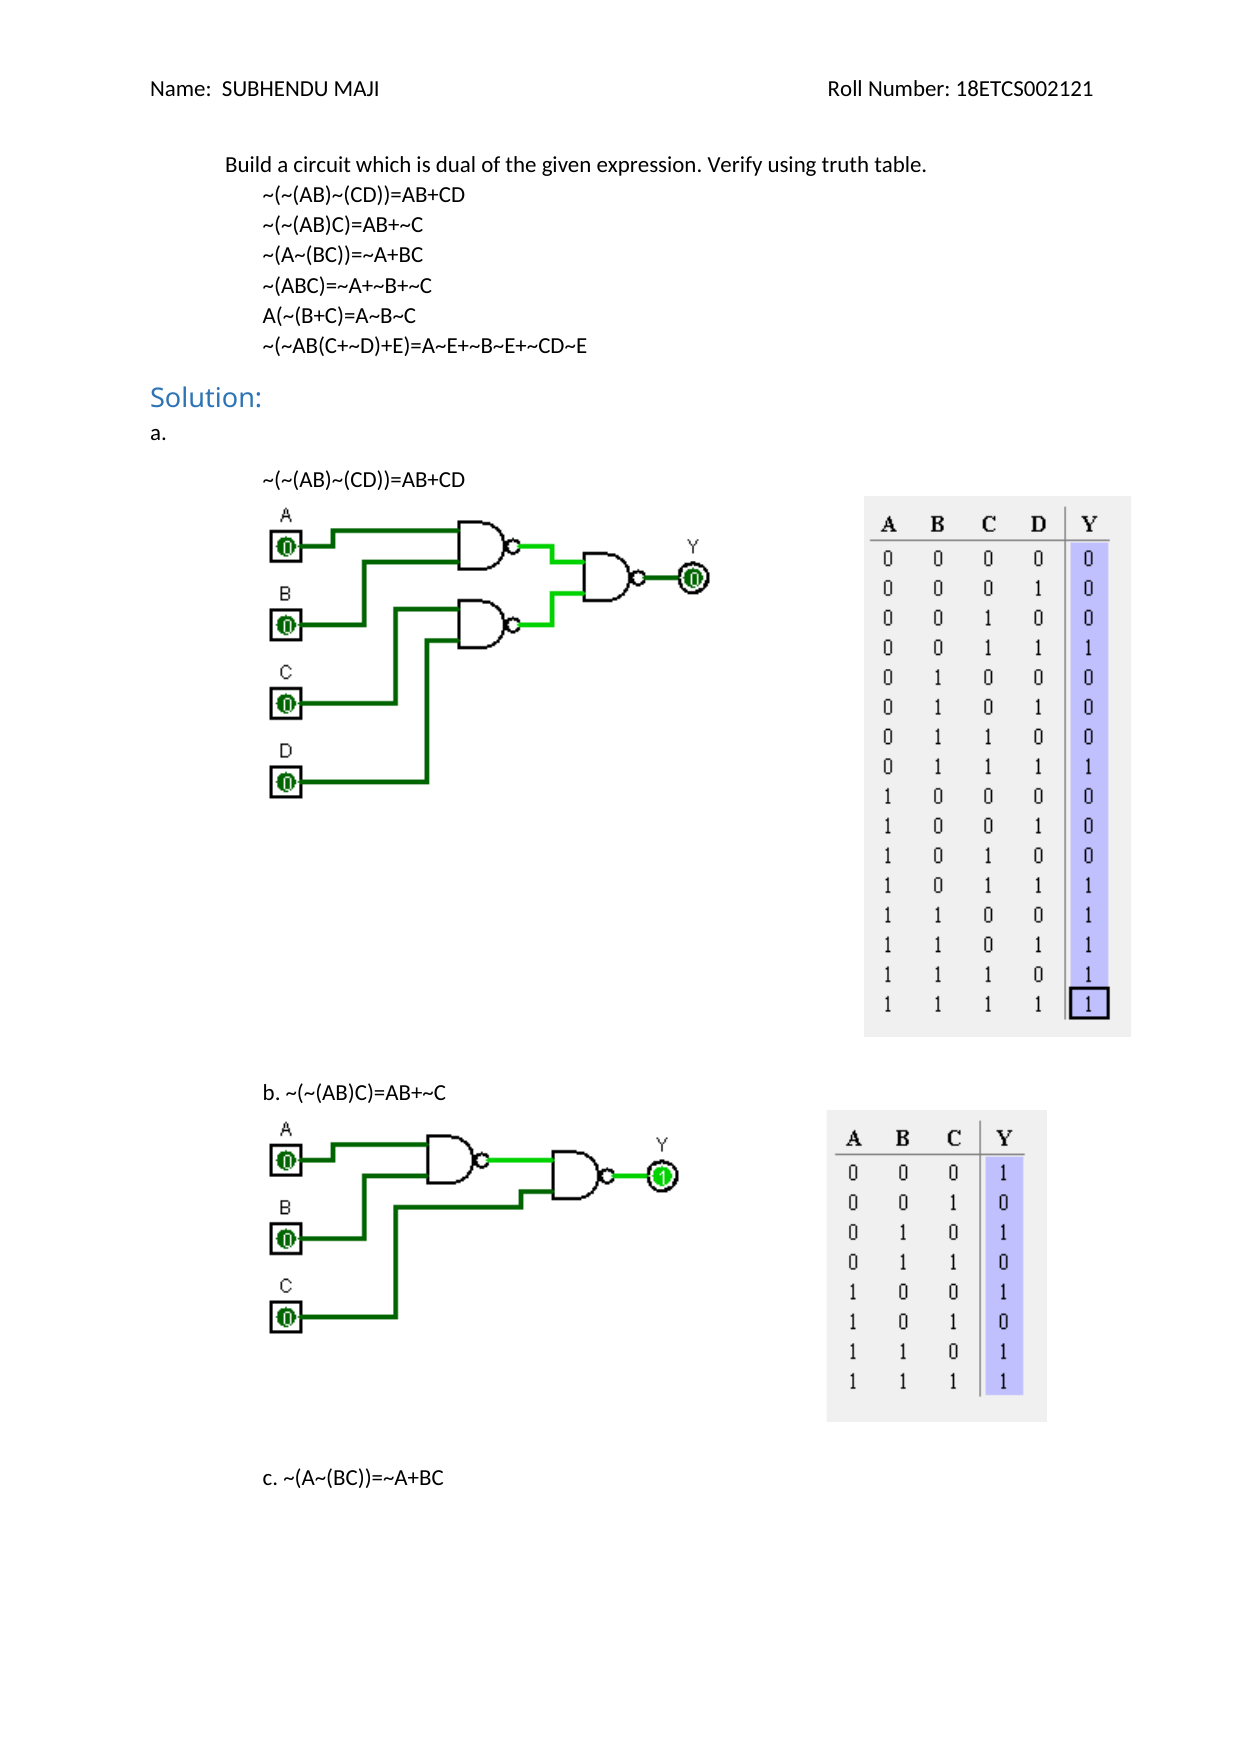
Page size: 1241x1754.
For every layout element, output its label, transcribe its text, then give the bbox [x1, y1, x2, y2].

list ~(~AB(C+~D)+E)=A~E+~B~E+~CD~E [262, 331, 1090, 359]
list ~(~(AB)C)=AB+~C [262, 210, 1090, 238]
list ~(A~(BC))=~A+BC [262, 241, 1090, 269]
list Build a circuit which is dual of the given expression. Verify using truth table. [225, 150, 1090, 178]
picture [826, 1110, 1047, 1422]
subtitle Solution: [150, 378, 1090, 415]
list c. ~(A~(BC))=~A+BC [262, 1463, 1090, 1491]
list ~(ABC)=~A+~B+~C [262, 271, 1090, 299]
picture [262, 495, 716, 805]
picture [864, 496, 1132, 1037]
list A(~(B+C)=A~B~C [262, 301, 1090, 329]
list ~(~(AB)~(CD))=AB+CD [262, 180, 1090, 208]
list ~(~(AB)~(CD))=AB+CD [262, 465, 1090, 493]
picture [262, 1108, 685, 1340]
text a. [150, 418, 1090, 446]
list b. ~(~(AB)C)=AB+~C [262, 1078, 1090, 1106]
